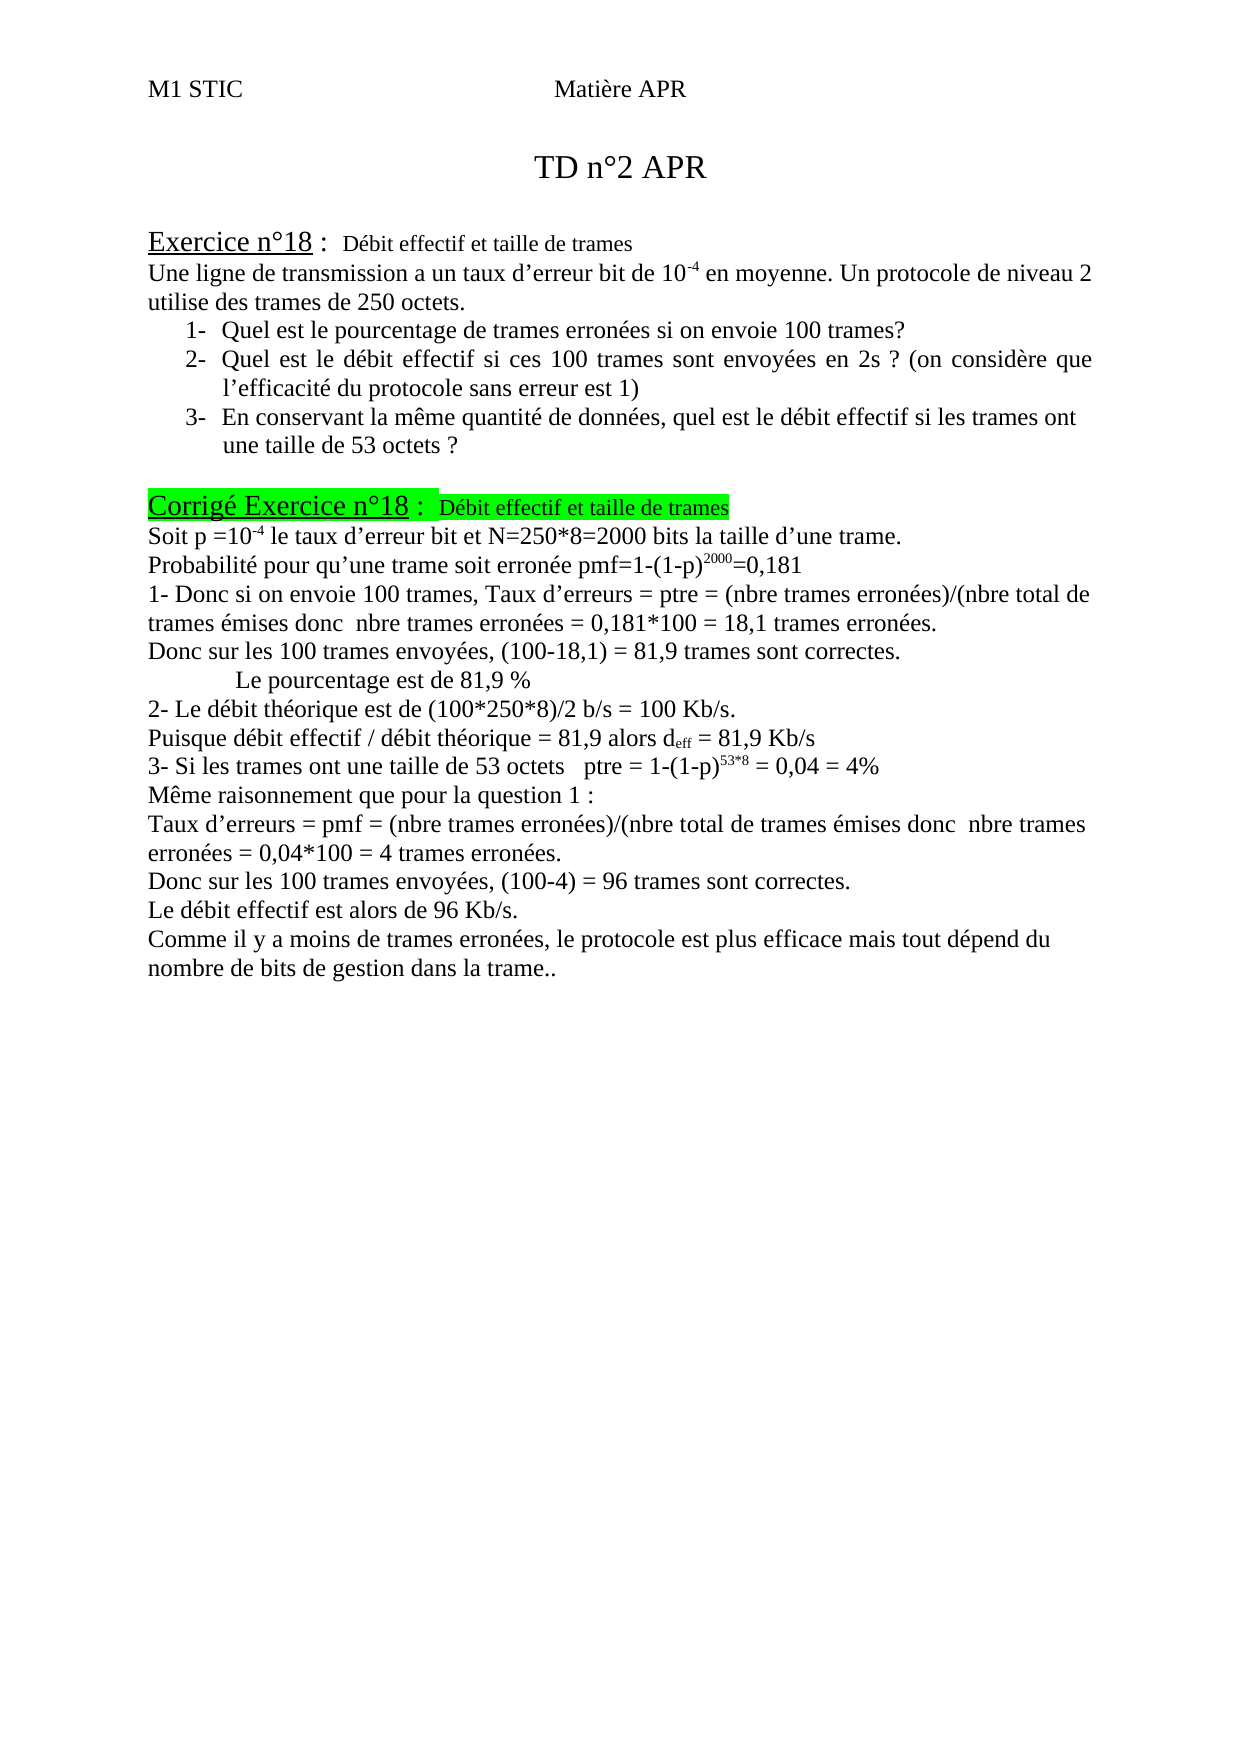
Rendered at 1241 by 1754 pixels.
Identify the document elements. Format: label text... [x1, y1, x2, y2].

text 1- Donc si on envoie 100 trames, Taux d’erreurs = ptre = (nbre trames erronées)/(nbre total de trames émises donc nbre trames erronées = 0,181*100 = 18,1 trames erronées. [148, 579, 1093, 636]
text TD n°2 APR [148, 148, 1093, 186]
text Le pourcentage est de 81,9 % [148, 665, 1093, 694]
text Une ligne de transmission a un taux d’erreur bit de 10-4 en moyenne. Un protocole de niveau 2 utilise des trames de 250 octets. [148, 258, 1093, 315]
text 3- Si les trames ont une taille de 53 octets ptre = 1-(1-p)53*8 = 0,04 = 4% [148, 751, 1093, 780]
text Le débit effectif est alors de 96 Kb/s. [148, 895, 1093, 924]
text Comme il y a moins de trames erronées, le protocole est plus efficace mais tout dépend du nombre de bits de gestion dans la trame.. [148, 924, 1093, 981]
text Corrigé Exercice n°18 : Débit effectif et taille de trames [439, 488, 1093, 521]
text Donc sur les 100 trames envoyées, (100-4) = 96 trames sont correctes. [148, 866, 1093, 895]
list En conservant la même quantité de données, quel est le débit effectif si les trames ont une taille de 53 octets ? [185, 402, 1093, 459]
text Taux d’erreurs = pmf = (nbre trames erronées)/(nbre total de trames émises donc nbre trames erronées = 0,04*100 = 4 trames erronées. [148, 809, 1093, 866]
text Donc sur les 100 trames envoyées, (100-18,1) = 81,9 trames sont correctes. [148, 636, 1093, 665]
text Puisque débit effectif / débit théorique = 81,9 alors deff = 81,9 Kb/s [148, 723, 1093, 751]
text 2- Le débit théorique est de (100*250*8)/2 b/s = 100 Kb/s. [148, 694, 1093, 723]
text Probabilité pour qu’une trame soit erronée pmf=1-(1-p)2000=0,181 [148, 550, 1093, 579]
list Quel est le débit effectif si ces 100 trames sont envoyées en 2s ? (on considère que l’efficacité du protocole sans erreur est 1) [185, 344, 1093, 402]
text Même raisonnement que pour la question 1 : [148, 780, 1093, 809]
text Exercice n°18 : Débit effectif et taille de trames [148, 224, 1093, 258]
text Soit p =10-4 le taux d’erreur bit et N=250*8=2000 bits la taille d’une trame. [148, 521, 1093, 550]
list Quel est le pourcentage de trames erronées si on envoie 100 trames? [185, 315, 1093, 344]
